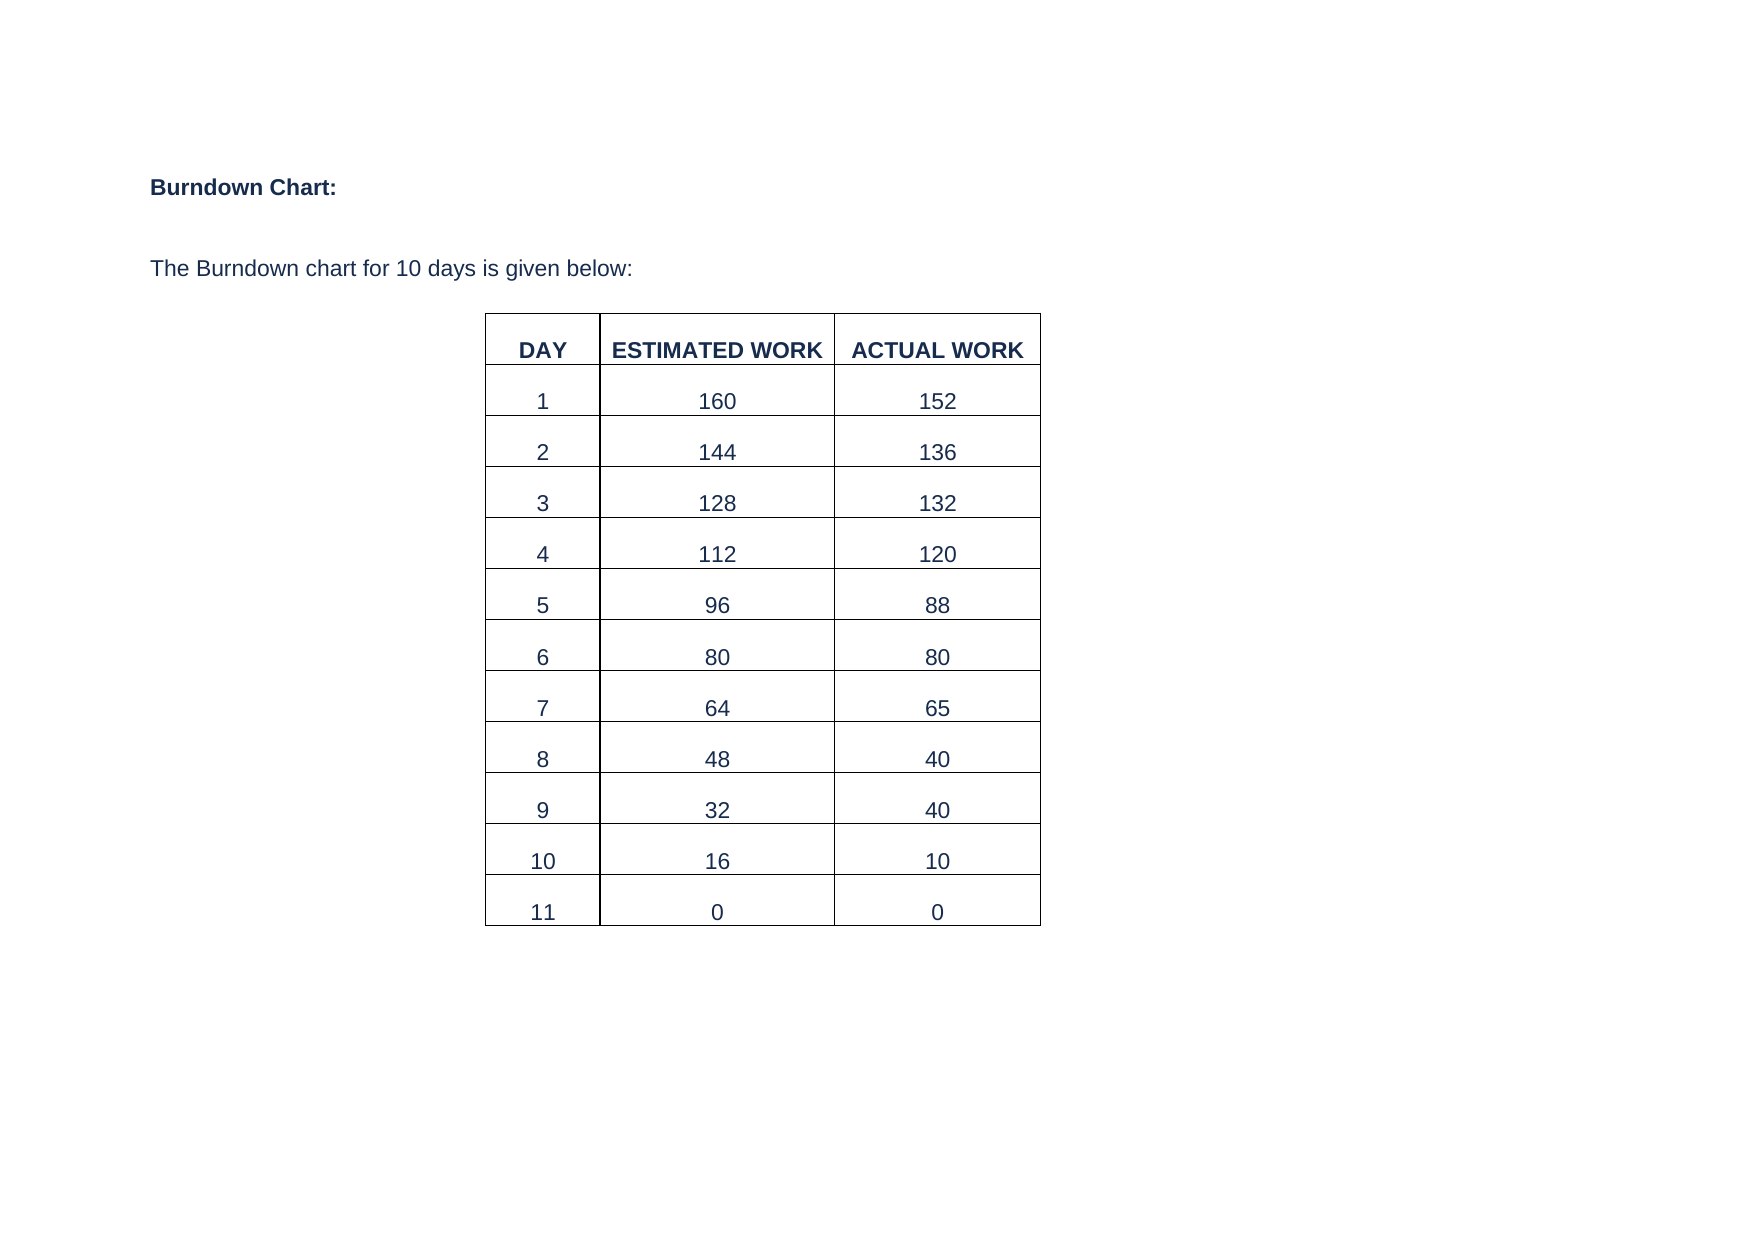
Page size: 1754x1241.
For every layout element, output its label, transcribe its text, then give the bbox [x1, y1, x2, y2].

table_cell 40 [835, 773, 1040, 823]
table_header ACTUAL WORK [835, 314, 1040, 363]
table_header DAY [486, 314, 599, 363]
table_cell 136 [835, 416, 1040, 466]
table_cell 112 [601, 518, 834, 568]
table_cell 0 [835, 875, 1040, 925]
table_cell 7 [486, 671, 599, 721]
table_cell 128 [601, 467, 834, 517]
table_cell 64 [601, 671, 834, 721]
table_cell 32 [601, 773, 834, 823]
table_cell 152 [835, 365, 1040, 414]
table_cell 160 [601, 365, 834, 414]
table_cell 144 [601, 416, 834, 466]
table_cell 88 [835, 569, 1040, 619]
table_cell 3 [486, 467, 599, 517]
table_cell 11 [486, 875, 599, 925]
table_header ESTIMATED WORK [601, 314, 834, 363]
table_cell 48 [601, 722, 834, 772]
table_cell 10 [486, 824, 599, 874]
table_cell 65 [835, 671, 1040, 721]
table_cell 6 [486, 620, 599, 670]
table_cell 0 [601, 875, 834, 925]
table_cell 1 [486, 365, 599, 414]
table_cell 40 [835, 722, 1040, 772]
text The Burndown chart for 10 days is given below: [150, 231, 1665, 281]
table_cell 96 [601, 569, 834, 619]
table_cell 8 [486, 722, 599, 772]
table_cell 120 [835, 518, 1040, 568]
table_cell 9 [486, 773, 599, 823]
table_cell 80 [835, 620, 1040, 670]
table_cell 132 [835, 467, 1040, 517]
text Burndown Chart: [150, 150, 1665, 200]
table_cell 80 [601, 620, 834, 670]
table_cell 2 [486, 416, 599, 466]
table_cell 10 [835, 824, 1040, 874]
table_cell 5 [486, 569, 599, 619]
table_cell 4 [486, 518, 599, 568]
table_cell 16 [601, 824, 834, 874]
